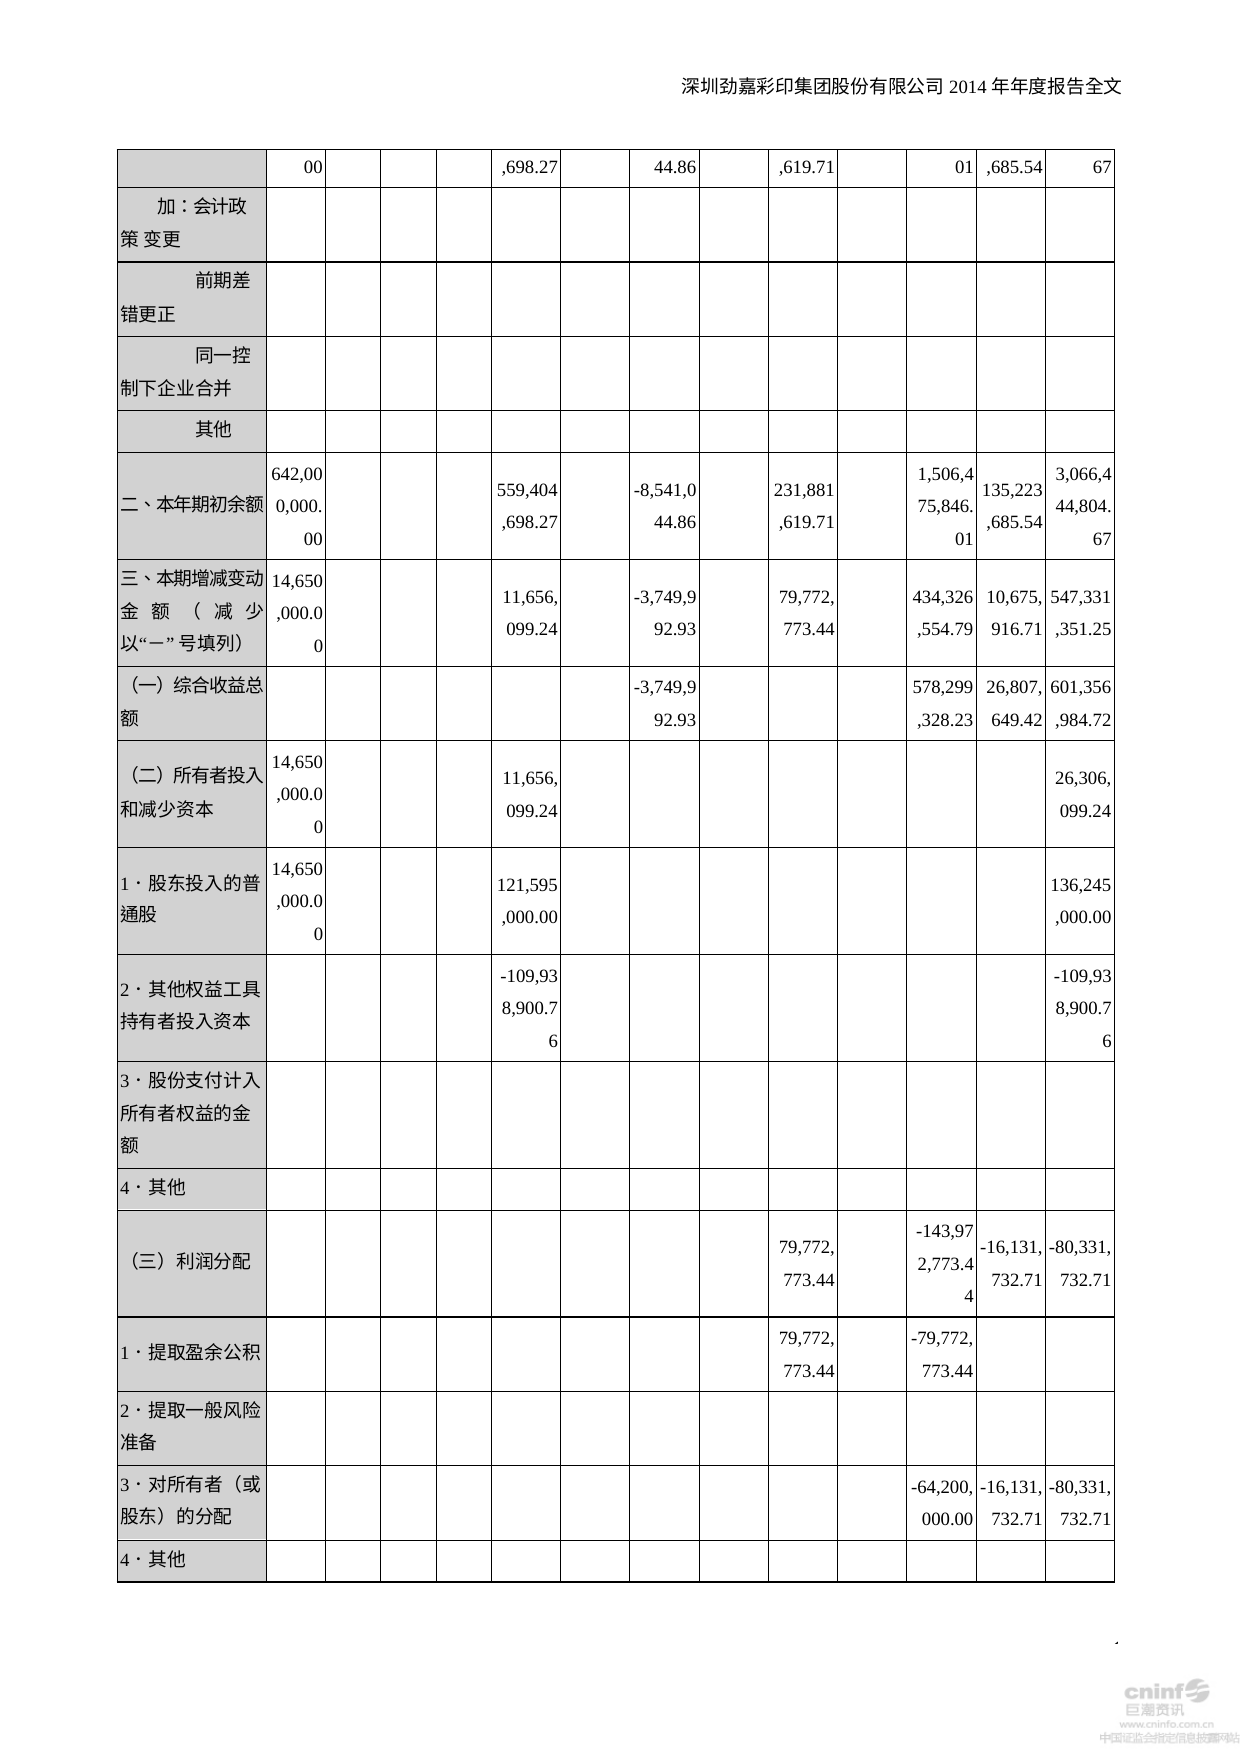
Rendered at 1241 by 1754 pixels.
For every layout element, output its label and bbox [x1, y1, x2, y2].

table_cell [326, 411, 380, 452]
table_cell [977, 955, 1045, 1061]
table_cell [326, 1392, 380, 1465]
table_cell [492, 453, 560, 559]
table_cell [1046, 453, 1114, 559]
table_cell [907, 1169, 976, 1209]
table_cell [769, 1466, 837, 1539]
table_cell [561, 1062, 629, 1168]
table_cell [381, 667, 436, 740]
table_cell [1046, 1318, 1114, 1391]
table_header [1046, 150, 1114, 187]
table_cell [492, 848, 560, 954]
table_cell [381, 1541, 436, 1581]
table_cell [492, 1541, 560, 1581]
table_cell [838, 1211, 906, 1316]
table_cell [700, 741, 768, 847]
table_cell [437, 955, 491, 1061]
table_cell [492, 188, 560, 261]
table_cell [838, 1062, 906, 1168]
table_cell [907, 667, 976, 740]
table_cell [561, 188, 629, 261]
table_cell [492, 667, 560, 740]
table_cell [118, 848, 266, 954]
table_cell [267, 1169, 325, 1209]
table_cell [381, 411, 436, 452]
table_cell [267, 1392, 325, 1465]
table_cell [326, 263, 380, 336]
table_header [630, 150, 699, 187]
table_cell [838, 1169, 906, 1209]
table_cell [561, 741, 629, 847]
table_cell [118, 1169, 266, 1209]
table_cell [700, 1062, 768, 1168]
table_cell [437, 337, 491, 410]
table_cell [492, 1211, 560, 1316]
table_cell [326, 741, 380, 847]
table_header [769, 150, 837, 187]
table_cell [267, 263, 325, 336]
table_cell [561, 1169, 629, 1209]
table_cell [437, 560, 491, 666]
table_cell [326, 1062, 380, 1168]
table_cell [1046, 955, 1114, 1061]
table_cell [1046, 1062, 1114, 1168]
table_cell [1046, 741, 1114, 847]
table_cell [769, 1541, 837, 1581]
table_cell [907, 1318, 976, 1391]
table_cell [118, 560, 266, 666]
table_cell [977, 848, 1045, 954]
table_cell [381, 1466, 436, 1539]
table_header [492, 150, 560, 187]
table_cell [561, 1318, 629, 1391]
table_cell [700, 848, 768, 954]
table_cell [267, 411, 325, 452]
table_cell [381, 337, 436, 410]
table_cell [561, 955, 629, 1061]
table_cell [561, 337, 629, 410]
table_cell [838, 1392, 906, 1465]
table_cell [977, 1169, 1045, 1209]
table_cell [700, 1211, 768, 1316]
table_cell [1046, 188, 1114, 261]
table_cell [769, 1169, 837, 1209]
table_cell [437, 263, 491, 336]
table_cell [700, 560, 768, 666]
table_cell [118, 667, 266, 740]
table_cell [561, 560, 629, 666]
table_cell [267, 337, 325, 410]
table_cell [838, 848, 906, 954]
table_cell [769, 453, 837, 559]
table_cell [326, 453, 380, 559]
picture [1099, 1673, 1241, 1754]
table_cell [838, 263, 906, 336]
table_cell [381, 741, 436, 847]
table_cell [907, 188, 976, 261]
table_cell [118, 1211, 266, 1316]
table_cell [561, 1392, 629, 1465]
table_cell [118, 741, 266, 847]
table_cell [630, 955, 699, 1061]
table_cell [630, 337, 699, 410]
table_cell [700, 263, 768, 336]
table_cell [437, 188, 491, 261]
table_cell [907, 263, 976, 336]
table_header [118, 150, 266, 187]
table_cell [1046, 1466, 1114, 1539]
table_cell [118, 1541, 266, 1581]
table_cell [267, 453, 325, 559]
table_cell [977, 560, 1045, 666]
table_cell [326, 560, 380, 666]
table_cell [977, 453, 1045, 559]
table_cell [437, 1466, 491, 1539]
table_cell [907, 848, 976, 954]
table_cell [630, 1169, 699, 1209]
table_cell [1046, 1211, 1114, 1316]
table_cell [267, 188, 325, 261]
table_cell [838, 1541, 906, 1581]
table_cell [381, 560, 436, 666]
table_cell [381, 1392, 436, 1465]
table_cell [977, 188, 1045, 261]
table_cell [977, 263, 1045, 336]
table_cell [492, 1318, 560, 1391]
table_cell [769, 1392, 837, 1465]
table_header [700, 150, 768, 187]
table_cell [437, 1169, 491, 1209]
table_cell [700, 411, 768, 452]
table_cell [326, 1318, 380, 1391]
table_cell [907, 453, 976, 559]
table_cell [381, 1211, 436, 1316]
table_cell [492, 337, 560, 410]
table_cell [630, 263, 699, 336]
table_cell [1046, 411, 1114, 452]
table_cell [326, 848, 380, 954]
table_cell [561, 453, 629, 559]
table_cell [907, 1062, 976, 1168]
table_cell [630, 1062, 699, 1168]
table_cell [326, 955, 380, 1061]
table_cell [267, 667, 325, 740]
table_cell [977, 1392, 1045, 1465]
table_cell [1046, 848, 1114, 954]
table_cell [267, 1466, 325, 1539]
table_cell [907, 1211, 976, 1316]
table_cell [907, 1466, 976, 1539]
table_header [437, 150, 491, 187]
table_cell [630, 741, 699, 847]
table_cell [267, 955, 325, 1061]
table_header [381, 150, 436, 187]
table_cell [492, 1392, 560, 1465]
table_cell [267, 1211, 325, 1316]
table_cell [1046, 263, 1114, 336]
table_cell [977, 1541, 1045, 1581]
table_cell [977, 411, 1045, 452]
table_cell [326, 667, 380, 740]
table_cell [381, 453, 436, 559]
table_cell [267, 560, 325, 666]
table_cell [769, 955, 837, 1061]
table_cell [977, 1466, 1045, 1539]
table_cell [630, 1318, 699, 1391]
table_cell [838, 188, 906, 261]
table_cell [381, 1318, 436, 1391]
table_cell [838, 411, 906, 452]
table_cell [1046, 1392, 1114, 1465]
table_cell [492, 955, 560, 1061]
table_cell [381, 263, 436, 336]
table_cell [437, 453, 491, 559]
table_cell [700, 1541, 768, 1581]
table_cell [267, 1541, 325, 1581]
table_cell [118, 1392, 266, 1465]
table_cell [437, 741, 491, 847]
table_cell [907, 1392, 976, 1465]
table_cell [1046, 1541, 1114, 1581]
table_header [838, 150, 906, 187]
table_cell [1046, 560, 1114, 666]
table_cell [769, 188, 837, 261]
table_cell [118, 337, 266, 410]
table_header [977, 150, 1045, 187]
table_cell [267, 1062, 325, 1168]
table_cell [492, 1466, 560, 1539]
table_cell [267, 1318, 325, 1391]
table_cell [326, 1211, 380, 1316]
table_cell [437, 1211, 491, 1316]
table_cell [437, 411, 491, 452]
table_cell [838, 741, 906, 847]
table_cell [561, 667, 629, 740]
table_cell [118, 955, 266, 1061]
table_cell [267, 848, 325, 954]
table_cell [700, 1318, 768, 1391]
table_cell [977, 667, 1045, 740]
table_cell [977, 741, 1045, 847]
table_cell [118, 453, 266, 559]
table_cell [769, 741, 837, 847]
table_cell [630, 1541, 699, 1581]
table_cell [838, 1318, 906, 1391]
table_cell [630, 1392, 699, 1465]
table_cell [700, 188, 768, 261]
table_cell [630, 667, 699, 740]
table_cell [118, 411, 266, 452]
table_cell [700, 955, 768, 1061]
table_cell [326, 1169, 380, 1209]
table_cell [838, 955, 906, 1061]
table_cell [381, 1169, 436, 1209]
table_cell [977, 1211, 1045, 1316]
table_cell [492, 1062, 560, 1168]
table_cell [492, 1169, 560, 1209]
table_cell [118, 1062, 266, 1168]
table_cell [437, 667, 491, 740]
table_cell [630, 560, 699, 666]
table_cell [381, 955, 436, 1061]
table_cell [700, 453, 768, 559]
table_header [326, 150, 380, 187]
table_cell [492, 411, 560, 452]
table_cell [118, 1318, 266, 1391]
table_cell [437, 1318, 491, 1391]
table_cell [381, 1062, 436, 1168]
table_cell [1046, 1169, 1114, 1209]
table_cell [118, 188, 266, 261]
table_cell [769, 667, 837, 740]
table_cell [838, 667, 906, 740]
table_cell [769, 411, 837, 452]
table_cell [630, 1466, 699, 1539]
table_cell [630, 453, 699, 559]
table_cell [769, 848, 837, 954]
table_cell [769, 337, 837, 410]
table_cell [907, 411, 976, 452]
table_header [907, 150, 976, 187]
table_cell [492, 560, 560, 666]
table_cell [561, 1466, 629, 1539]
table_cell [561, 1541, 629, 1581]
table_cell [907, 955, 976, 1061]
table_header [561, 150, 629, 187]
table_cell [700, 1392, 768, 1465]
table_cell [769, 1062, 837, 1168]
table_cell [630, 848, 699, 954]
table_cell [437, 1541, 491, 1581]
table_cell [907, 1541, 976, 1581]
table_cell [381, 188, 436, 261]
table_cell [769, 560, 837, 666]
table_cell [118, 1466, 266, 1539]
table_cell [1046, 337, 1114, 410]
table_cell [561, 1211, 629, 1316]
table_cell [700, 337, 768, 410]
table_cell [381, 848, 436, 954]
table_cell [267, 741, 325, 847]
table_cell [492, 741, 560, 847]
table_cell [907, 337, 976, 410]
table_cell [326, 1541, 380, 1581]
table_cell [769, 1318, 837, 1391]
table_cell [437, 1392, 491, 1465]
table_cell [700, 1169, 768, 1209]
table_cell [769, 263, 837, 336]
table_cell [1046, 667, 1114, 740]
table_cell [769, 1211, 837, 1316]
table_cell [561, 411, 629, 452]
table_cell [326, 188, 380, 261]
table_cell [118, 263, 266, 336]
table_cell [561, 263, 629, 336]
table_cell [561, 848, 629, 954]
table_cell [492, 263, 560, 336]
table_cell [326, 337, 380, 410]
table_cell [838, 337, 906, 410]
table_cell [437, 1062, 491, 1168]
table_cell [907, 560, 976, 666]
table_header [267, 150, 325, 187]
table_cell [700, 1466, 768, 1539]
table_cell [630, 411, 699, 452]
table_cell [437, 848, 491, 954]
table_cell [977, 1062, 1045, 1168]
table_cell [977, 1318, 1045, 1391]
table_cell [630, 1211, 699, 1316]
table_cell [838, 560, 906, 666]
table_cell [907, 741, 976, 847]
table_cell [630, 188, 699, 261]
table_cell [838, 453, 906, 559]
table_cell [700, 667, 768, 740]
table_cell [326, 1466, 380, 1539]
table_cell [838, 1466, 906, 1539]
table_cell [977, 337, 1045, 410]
